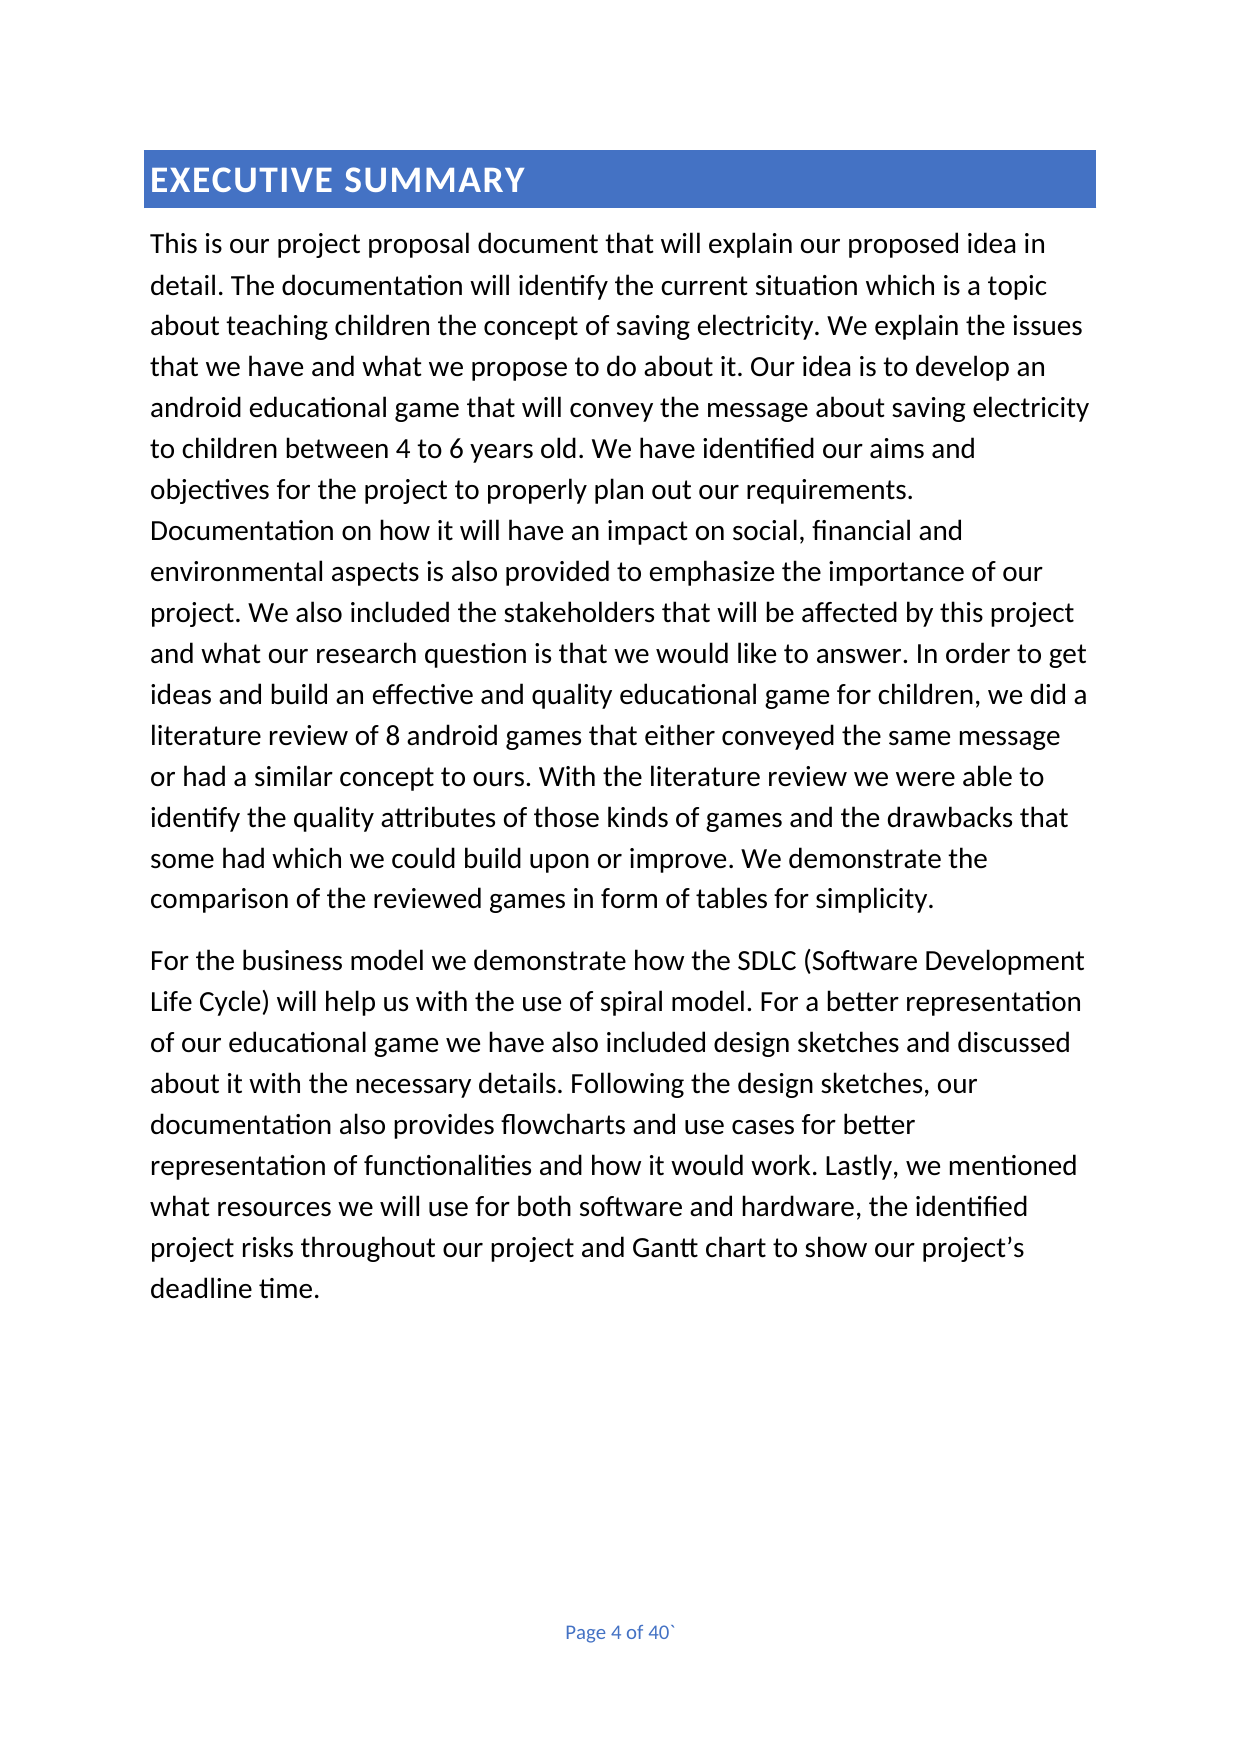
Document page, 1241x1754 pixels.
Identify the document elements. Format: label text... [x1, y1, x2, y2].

subtitle EXECUTIVE SUMMARY [150, 156, 1090, 202]
text This is our project proposal document that will explain our proposed idea in detail. The documentation will identify the current situation which is a topic about teaching children the concept of saving electricity. We explain the issues that we have and what we propose to do about it. Our idea is to develop an android educational game that will convey the message about saving electricity to children between 4 to 6 years old. We have identified our aims and objectives for the project to properly plan out our requirements. Documentation on how it will have an impact on social, financial and environmental aspects is also provided to emphasize the importance of our project. We also included the stakeholders that will be affected by this project and what our research question is that we would like to answer. In order to get ideas and build an effective and quality educational game for children, we did a literature review of 8 android games that either conveyed the same message or had a similar concept to ours. With the literature review we were able to identify the quality attributes of those kinds of games and the drawbacks that some had which we could build upon or improve. We demonstrate the comparison of the reviewed games in form of tables for simplicity. [150, 226, 1090, 916]
text For the business model we demonstrate how the SDLC (Software Development Life Cycle) will help us with the use of spiral model. For a better representation of our educational game we have also included design sketches and discussed about it with the necessary details. Following the design sketches, our documentation also provides flowcharts and use cases for better representation of functionalities and how it would work. Lastly, we mentioned what resources we will use for both software and hardware, the identified project risks throughout our project and Gantt chart to show our project’s deadline time. [150, 942, 1090, 1306]
